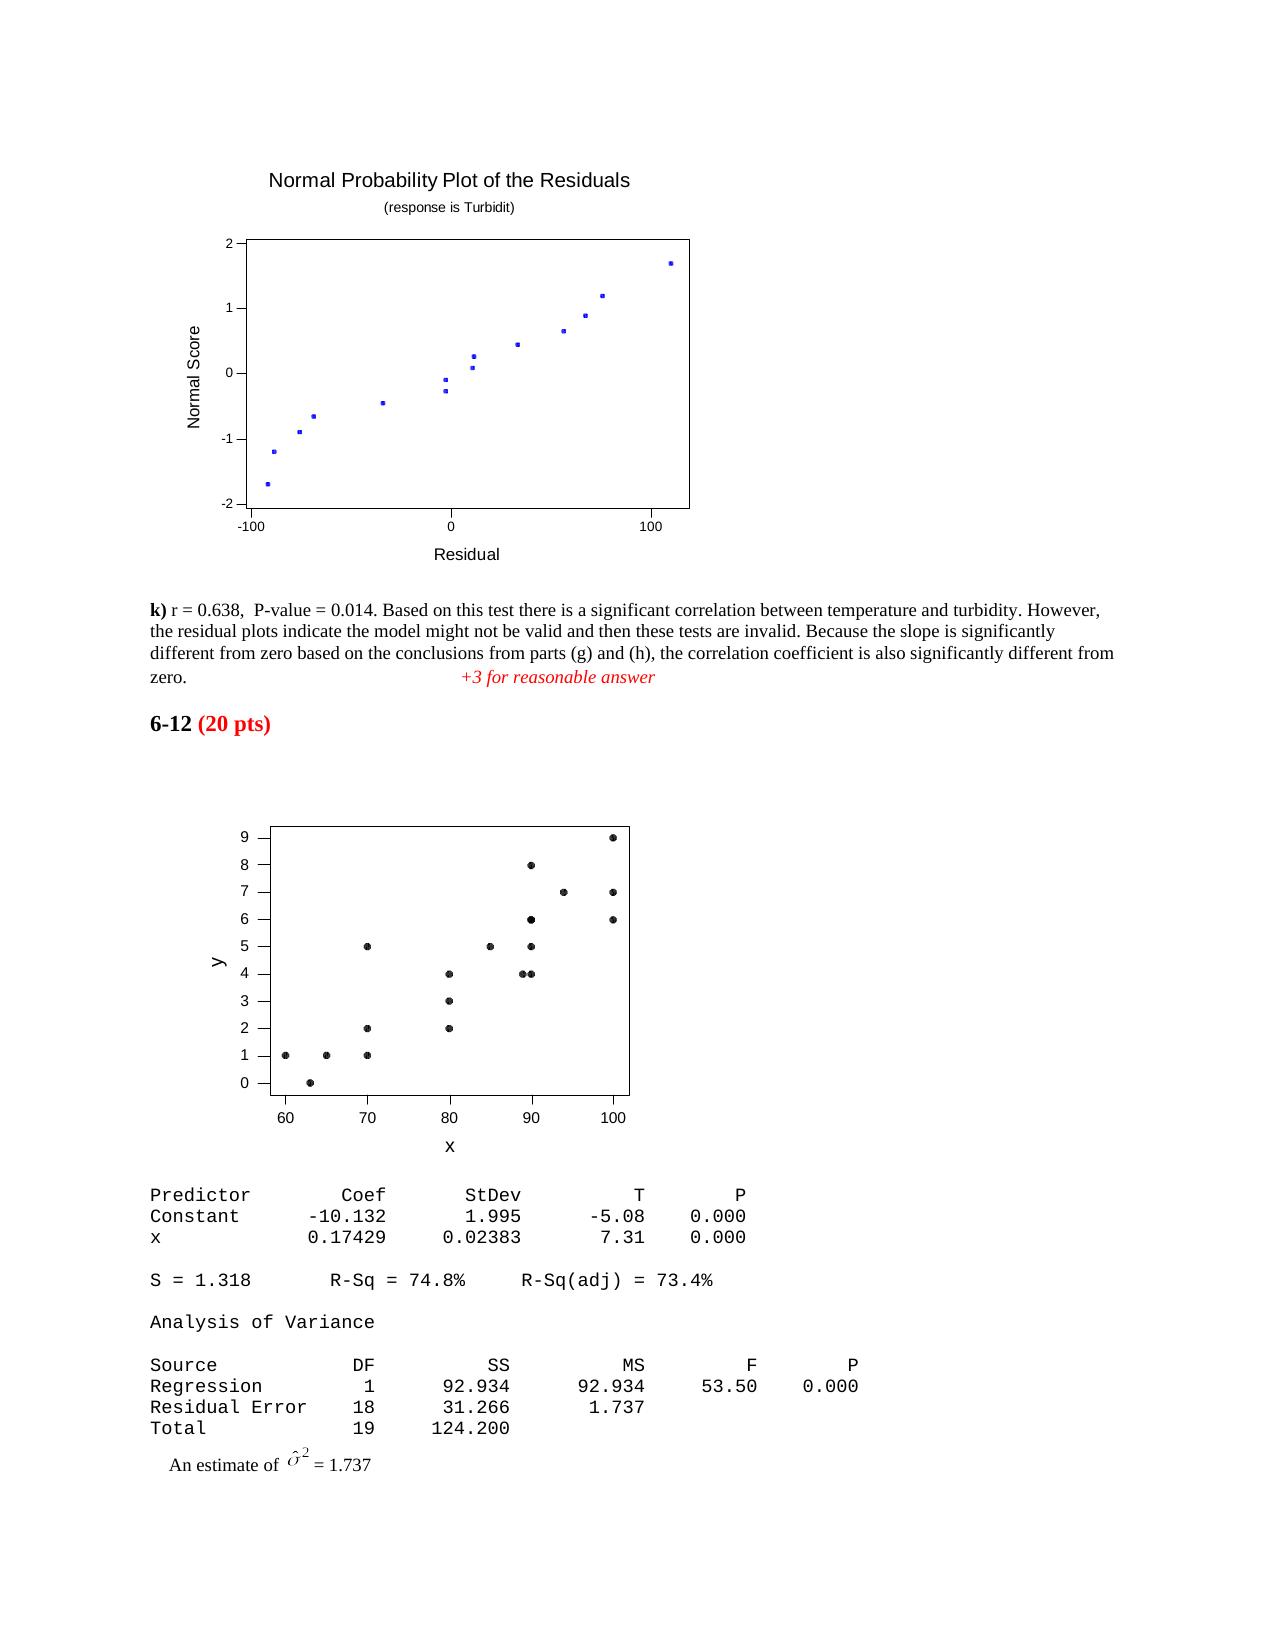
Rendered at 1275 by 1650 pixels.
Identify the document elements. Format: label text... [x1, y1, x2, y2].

text Analysis of Variance [150, 1313, 1125, 1334]
text k) r = 0.638, P-value = 0.014. Based on this test there is a significant correlation between temperature and turbidity. However, the residual plots indicate the model might not be valid and then these tests are invalid. Because the slope is significantly different from zero based on the conclusions from parts (g) and (h), the correlation coefficient is also significantly different from zero. +3 for reasonable answer [150, 598, 1125, 688]
text Residual Error 18 31.266 1.737 [150, 1398, 1125, 1419]
text S = 1.318 R-Sq = 74.8% R-Sq(adj) = 73.4% [150, 1270, 1125, 1292]
text Total 19 124.200 [150, 1419, 1125, 1440]
text An estimate of = 1.737 [150, 1440, 1125, 1476]
text 6-12 (20 pts) [150, 710, 1125, 736]
text Predictor Coef StDev T P [150, 1185, 1125, 1207]
text Source DF SS MS F P [150, 1355, 1125, 1377]
text x 0.17429 0.02383 7.31 0.000 [150, 1228, 1125, 1249]
text Constant -10.132 1.995 -5.08 0.000 [150, 1207, 1125, 1228]
text Regression 1 92.934 92.934 53.50 0.000 [150, 1377, 1125, 1398]
